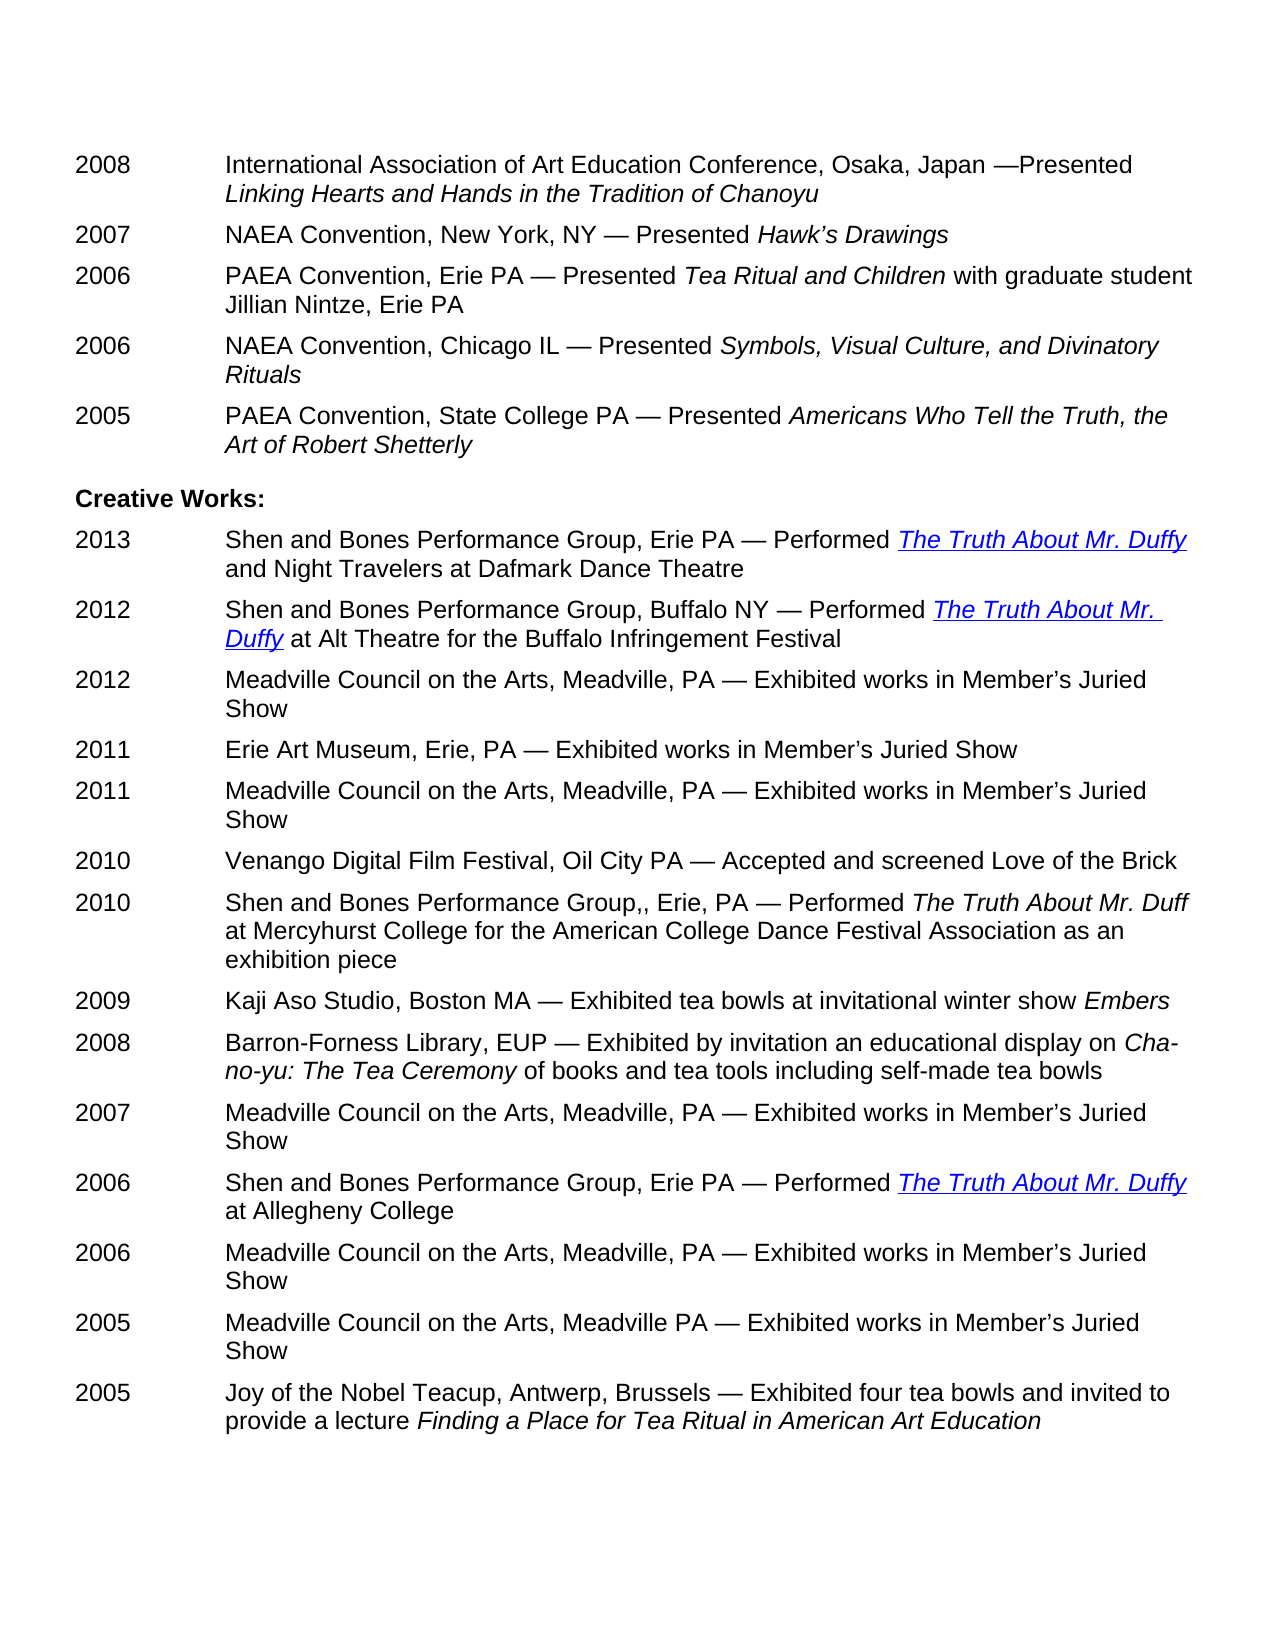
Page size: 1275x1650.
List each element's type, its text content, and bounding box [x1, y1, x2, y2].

text Creative Works: [75, 484, 1200, 512]
text 2006 PAEA Convention, Erie PA — Presented Tea Ritual and Children with graduate student Jillian Nintze, Erie PA [75, 261, 1200, 319]
text 2013 Shen and Bones Performance Group, Erie PA — Performed The Truth About Mr. Duffy and Night Travelers at Dafmark Dance Theatre [75, 525, 1200, 582]
text 2005 PAEA Convention, State College PA — Presented Americans Who Tell the Truth, the Art of Robert Shetterly [75, 401, 1200, 459]
text 2007 NAEA Convention, New York, NY — Presented Hawk’s Drawings [75, 220, 1200, 249]
text 2006 NAEA Convention, Chicago IL — Presented Symbols, Visual Culture, and Divinatory Rituals [75, 331, 1200, 389]
text 2008 Barron-Forness Library, EUP — Exhibited by invitation an educational display on Cha-no-yu: The Tea Ceremony of books and tea tools including self-made tea bowls [75, 1027, 1200, 1085]
text 2008 International Association of Art Education Conference, Osaka, Japan —Presented Linking Hearts and Hands in the Tradition of Chanoyu [75, 150, 1200, 207]
text 2006 Meadville Council on the Arts, Meadville, PA — Exhibited works in Member’s Juried Show [75, 1237, 1200, 1295]
text 2005 Joy of the Nobel Teacup, Antwerp, Brussels — Exhibited four tea bowls and invited to provide a lecture Finding a Place for Tea Ritual in American Art Education [75, 1377, 1200, 1435]
text 2006 Shen and Bones Performance Group, Erie PA — Performed The Truth About Mr. Duffy at Allegheny College [75, 1167, 1200, 1225]
text 2010 Venango Digital Film Festival, Oil City PA — Accepted and screened Love of the Brick [75, 846, 1200, 875]
text 2011 Erie Art Museum, Erie, PA — Exhibited works in Member’s Juried Show [75, 735, 1200, 764]
text 2012 Meadville Council on the Arts, Meadville, PA — Exhibited works in Member’s Juried Show [75, 665, 1200, 722]
text 2010 Shen and Bones Performance Group,, Erie, PA — Performed The Truth About Mr. Duff at Mercyhurst College for the American College Dance Festival Association as an exhibition piece [75, 887, 1200, 974]
text 2007 Meadville Council on the Arts, Meadville, PA — Exhibited works in Member’s Juried Show [75, 1097, 1200, 1155]
text 2012 Shen and Bones Performance Group, Buffalo NY — Performed The Truth About Mr. Duffy at Alt Theatre for the Buffalo Infringement Festival [75, 595, 1200, 652]
text 2011 Meadville Council on the Arts, Meadville, PA — Exhibited works in Member’s Juried Show [75, 776, 1200, 834]
text 2009 Kaji Aso Studio, Boston MA — Exhibited tea bowls at invitational winter show Embers [75, 986, 1200, 1015]
text 2005 Meadville Council on the Arts, Meadville PA — Exhibited works in Member’s Juried Show [75, 1307, 1200, 1365]
